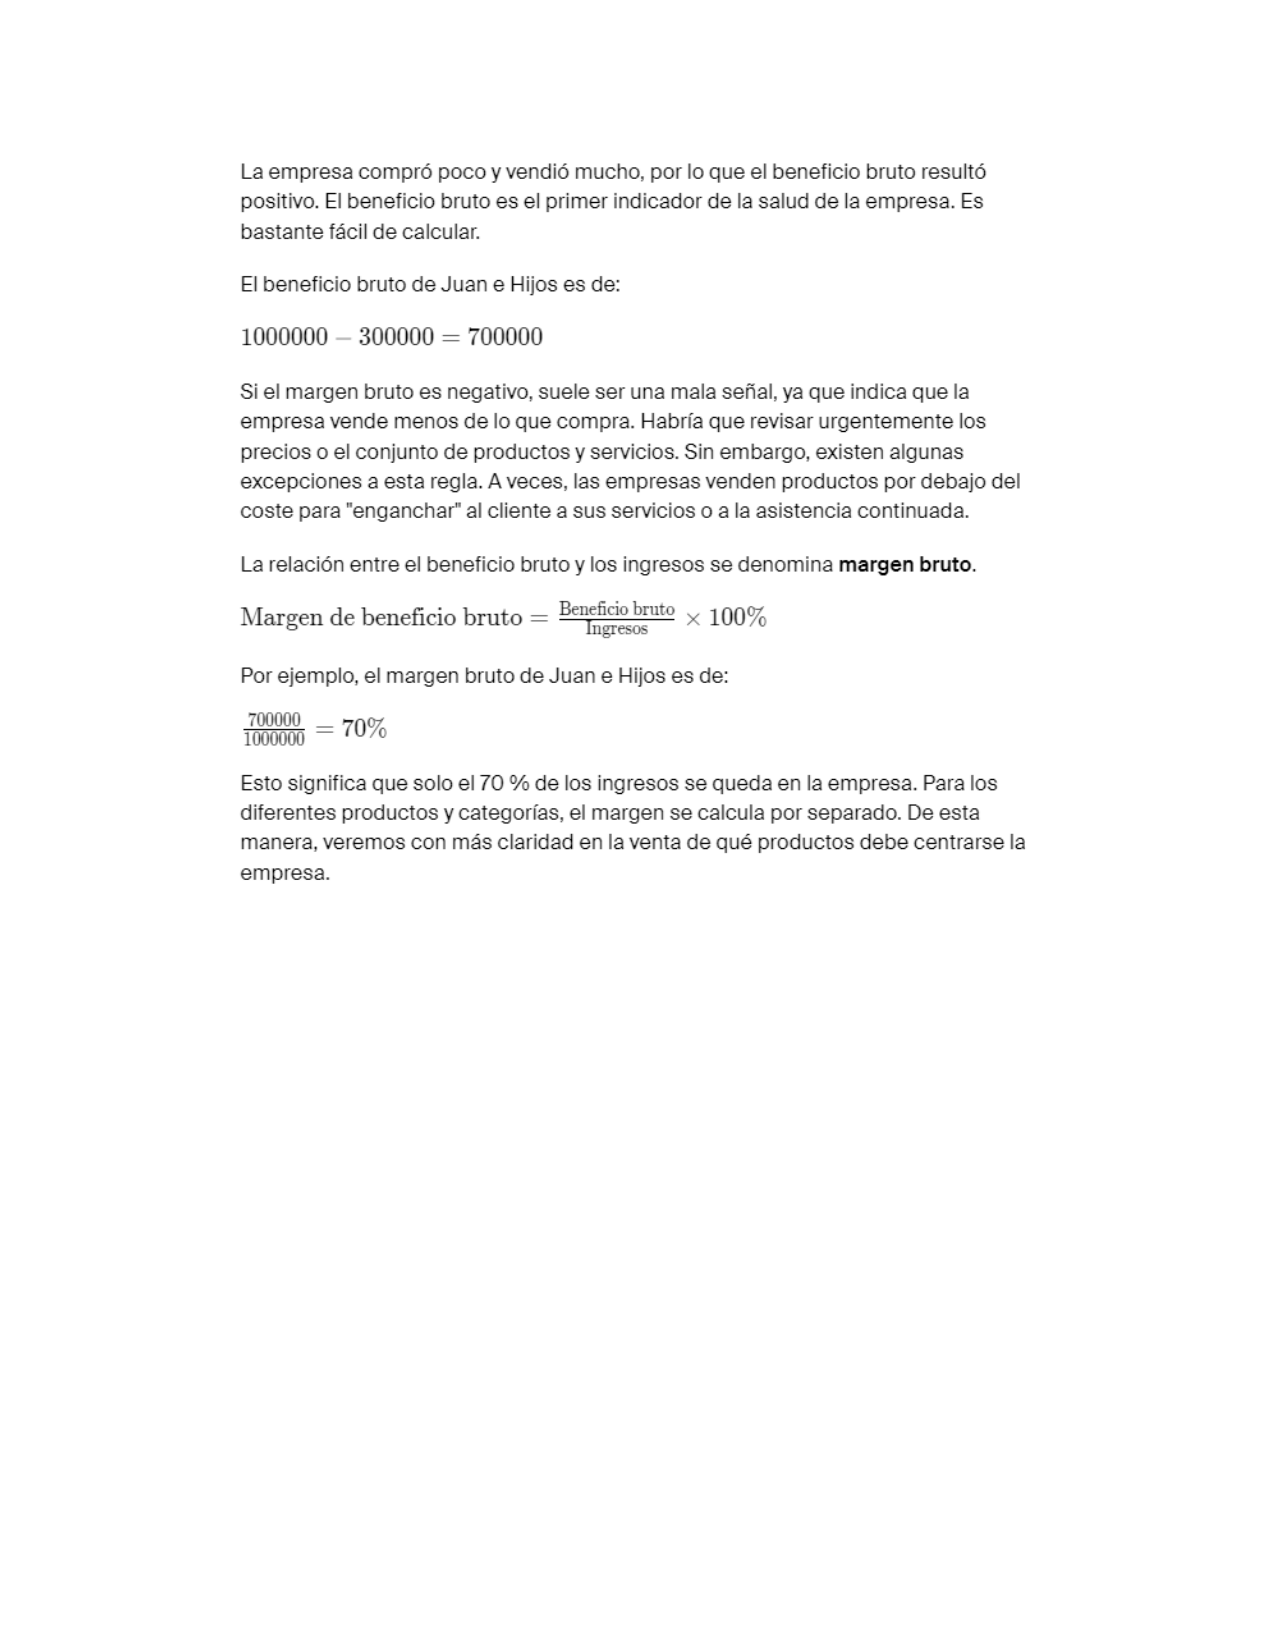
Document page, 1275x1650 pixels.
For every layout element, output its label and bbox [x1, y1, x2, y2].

picture [227, 147, 1048, 912]
